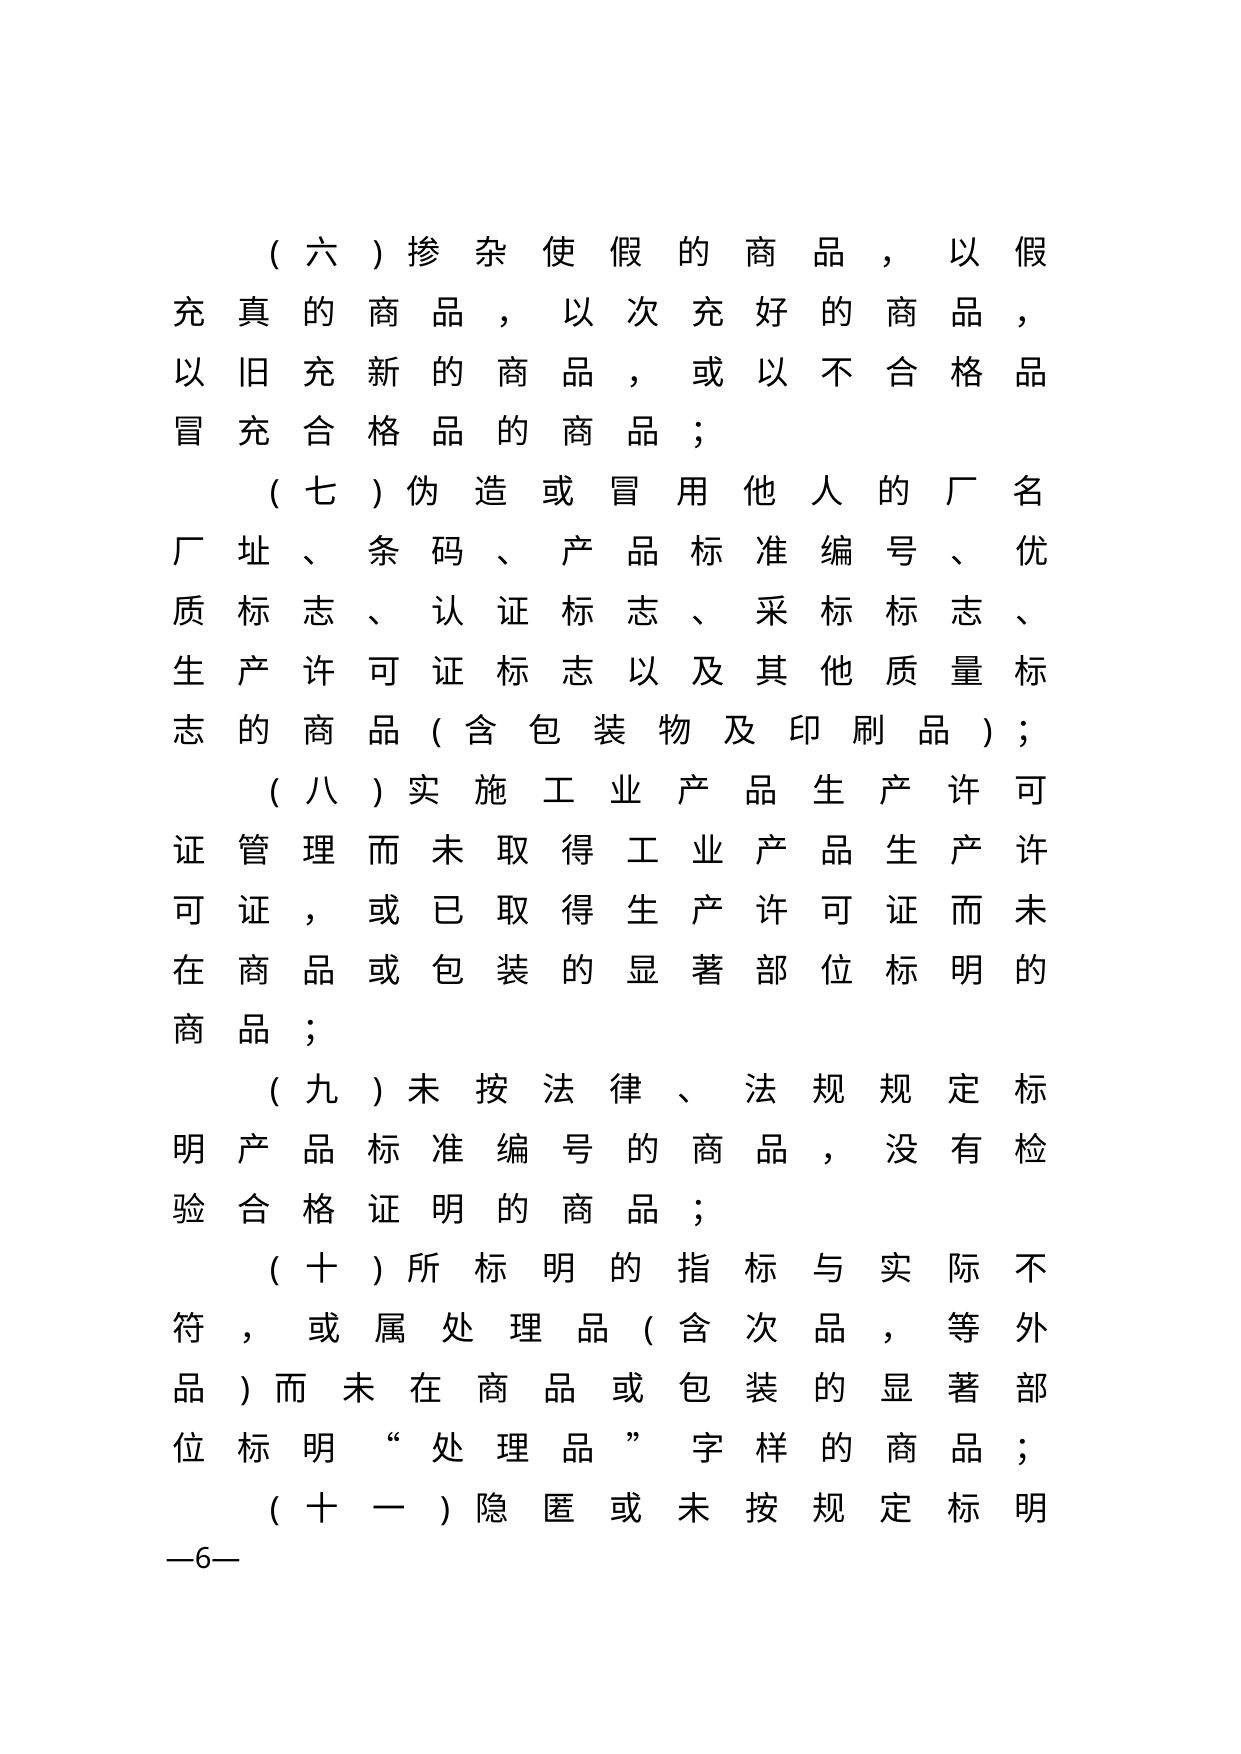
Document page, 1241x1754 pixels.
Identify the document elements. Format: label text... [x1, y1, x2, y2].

text (八)实施工业产品生产许可证管理而未取得工业产品生产许可证，或已取得生产许可证而未在商品或包装的显著部位标明的商品； [172, 758, 1079, 1057]
text (九)未按法律、法规规定标明产品标准编号的商品，没有检验合格证明的商品； [172, 1057, 1079, 1237]
text (六)掺杂使假的商品，以假充真的商品，以次充好的商品，以旧充新的商品，或以不合格品冒充合格品的商品； [172, 220, 1079, 459]
text (十)所标明的指标与实际不符，或属处理品(含次品，等外品)而未在商品或包装的显著部位标明“处理品”字样的商品； [172, 1237, 1079, 1476]
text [172, 1476, 1079, 1536]
text (七)伪造或冒用他人的厂名、厂址、条码、产品标准编号、优质标志、认证标志、采标标志、生产许可证标志以及其他质量标志的商品(含包装物及印刷品)； [172, 459, 1079, 758]
